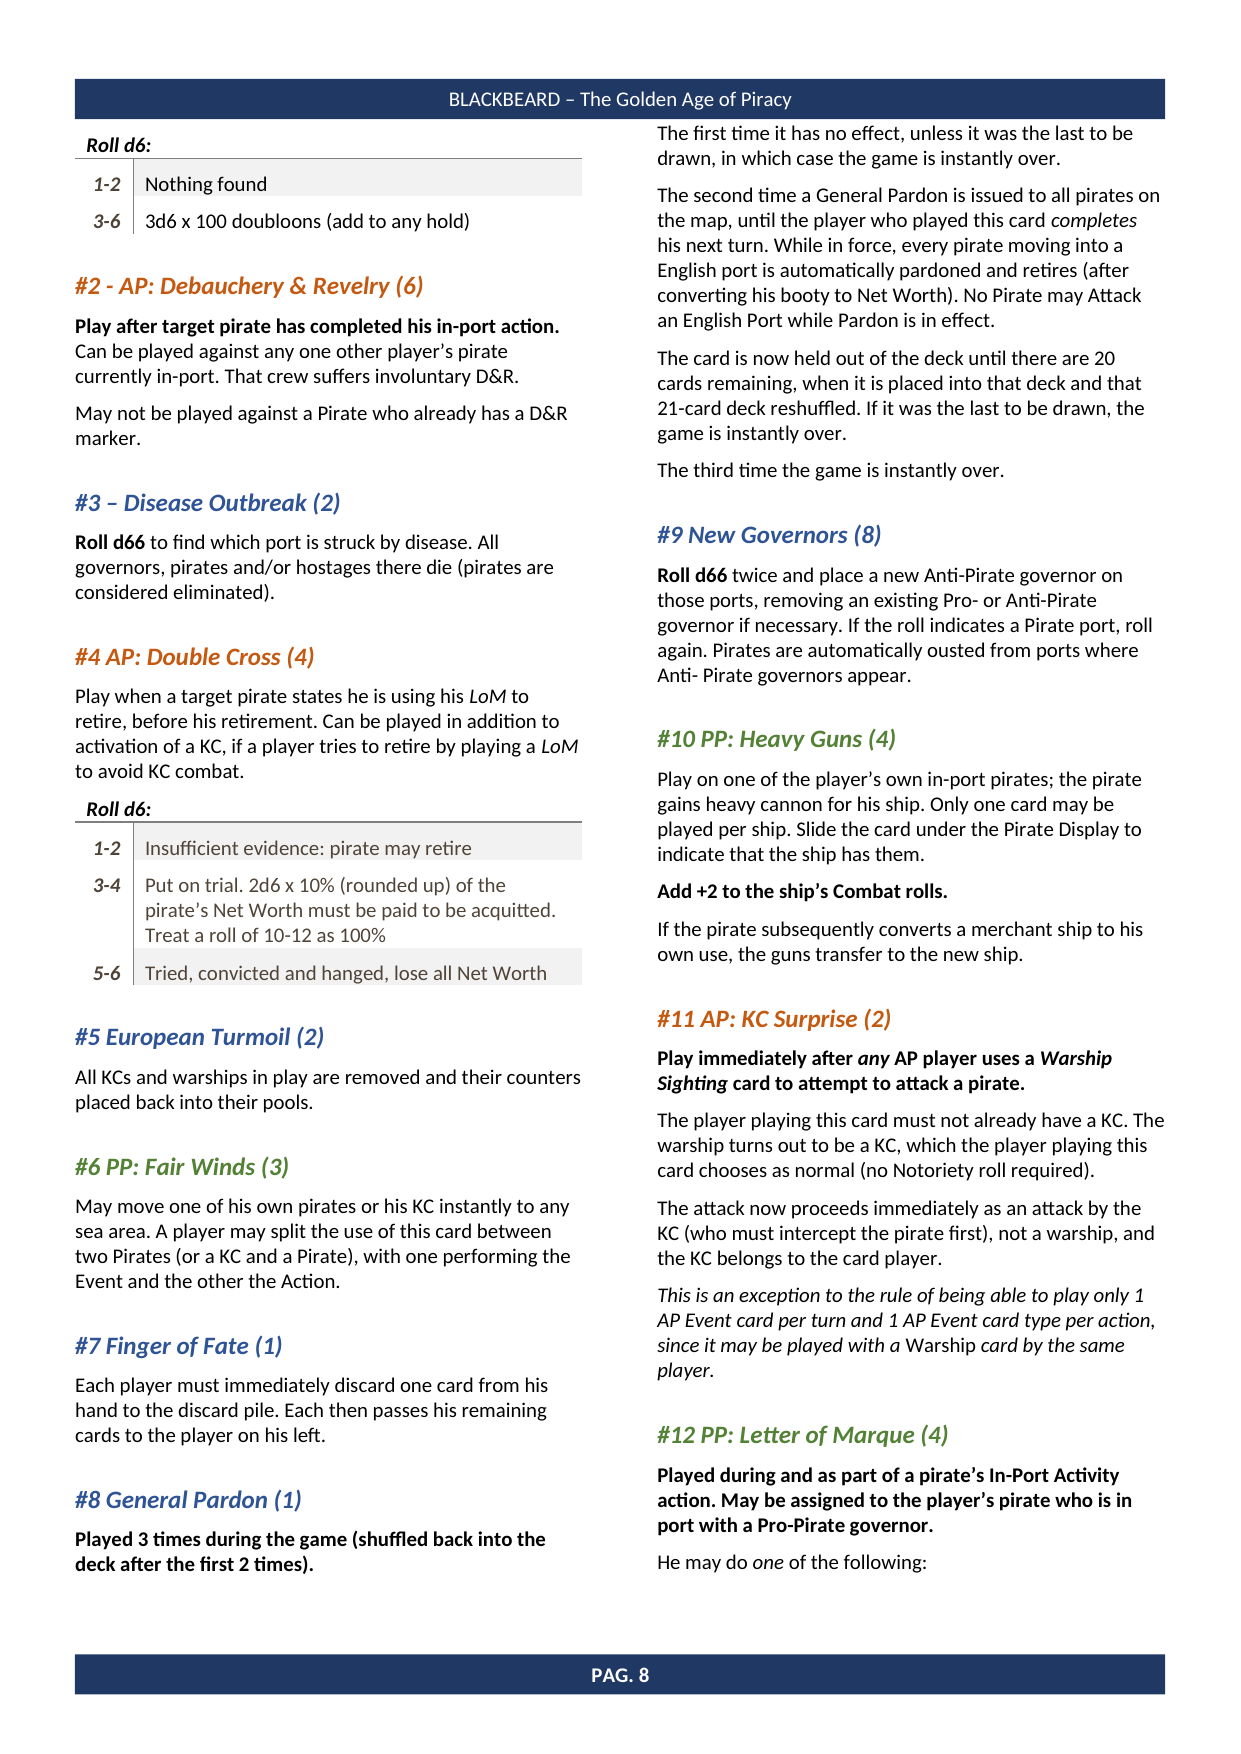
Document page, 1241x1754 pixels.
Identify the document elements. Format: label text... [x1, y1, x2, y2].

subtitle #2 - AP: Debauchery & Revelry (6) [75, 271, 583, 301]
text Played during and as part of a pirate’s In-Port Activity action. May be assigned to the player’s pirate who is in port with a Pro-Pirate governor. [657, 1462, 1165, 1537]
subtitle #12 PP: Letter of Marque (4) [657, 1420, 1165, 1449]
text The first time it has no effect, unless it was the last to be drawn, in which case the game is instantly over. [657, 120, 1165, 170]
table_header Roll d6: [75, 120, 582, 158]
text Play on one of the player’s own in-port pirates; the pirate gains heavy cannon for his ship. Only one card may be played per ship. Slide the card under the Pirate Display to indicate that the ship has them. [657, 766, 1165, 866]
text Add +2 to the ship’s Combat rolls. [657, 879, 1165, 904]
subtitle #9 New Governors (8) [657, 520, 1165, 549]
subtitle #11 AP: KC Surprise (2) [657, 1004, 1165, 1033]
text Play immediately after any AP player uses a Warship Sighting card to attempt to attack a pirate. [657, 1045, 1165, 1095]
text The card is now held out of the deck until there are 20 cards remaining, when it is placed into that deck and that 21-card deck reshuffled. If it was the last to be drawn, the game is instantly over. [657, 345, 1165, 445]
text Roll d66 twice and place a new Anti-Pirate governor on those ports, removing an existing Pro- or Anti-Pirate governor if necessary. If the roll indicates a Pirate port, roll again. Pirates are automatically ousted from ports where Anti- Pirate governors appear. [657, 562, 1165, 687]
text May not be played against a Pirate who already has a D&R marker. [75, 401, 583, 451]
table_cell 1-2 [75, 823, 133, 860]
table_cell Tried, convicted and hanged, lose all Net Worth [134, 948, 582, 985]
text He may do one of the following: [657, 1549, 1165, 1574]
subtitle #6 PP: Fair Winds (3) [75, 1152, 583, 1181]
table_cell Nothing found [134, 159, 582, 196]
text The second time a General Pardon is issued to all pirates on the map, until the player who played this card completes his next turn. While in force, every pirate moving into a English port is automatically pardoned and retires (after converting his booty to Net Worth). No Pirate may Attack an English Port while Pardon is in effect. [657, 183, 1165, 333]
text The third time the game is instantly over. [657, 458, 1165, 483]
text Each player must immediately discard one card from his hand to the discard pile. Each then passes his remaining cards to the player on his left. [75, 1372, 583, 1447]
table_header Roll d6: [75, 784, 582, 821]
subtitle #3 – Disease Outbreak (2) [75, 488, 583, 517]
text The player playing this card must not already have a KC. The warship turns out to be a KC, which the player playing this card chooses as normal (no Notoriety roll required). [657, 1108, 1165, 1183]
text Play when a target pirate states he is using his LoM to retire, before his retirement. Can be played in addition to activation of a KC, if a player tries to retire by playing a LoM to avoid KC combat. [75, 684, 583, 784]
text Roll d66 to find which port is struck by disease. All governors, pirates and/or hostages there die (pirates are considered eliminated). [75, 530, 583, 605]
text If the pirate subsequently converts a merchant ship to his own use, the guns transfer to the new ship. [657, 916, 1165, 966]
subtitle #4 AP: Double Cross (4) [75, 642, 583, 671]
subtitle #8 General Pardon (1) [75, 1485, 583, 1514]
table_cell Put on trial. 2d6 x 10% (rounded up) of the pirate’s Net Worth must be paid to be acquitted. Treat a roll of 10-12 as 100% [134, 860, 582, 947]
subtitle #5 European Turmoil (2) [75, 1022, 583, 1052]
text The attack now proceeds immediately as an attack by the KC (who must intercept the pirate first), not a warship, and the KC belongs to the card player. [657, 1195, 1165, 1270]
text Play after target pirate has completed his in-port action. Can be played against any one other player’s pirate currently in-port. That crew suffers involuntary D&R. [75, 313, 583, 388]
table_cell 1-2 [75, 159, 133, 196]
text May move one of his own pirates or his KC instantly to any sea area. A player may split the use of this card between two Pirates (or a KC and a Pirate), with one performing the Event and the other the Action. [75, 1193, 583, 1293]
table_cell 3-6 [75, 196, 133, 234]
subtitle #10 PP: Heavy Guns (4) [657, 724, 1165, 754]
text All KCs and warships in play are removed and their counters placed back into their pools. [75, 1064, 583, 1114]
subtitle #7 Finger of Fate (1) [75, 1331, 583, 1360]
table_cell 3d6 x 100 doubloons (add to any hold) [134, 196, 582, 234]
table_cell 5-6 [75, 948, 133, 985]
table_cell 3-4 [75, 860, 133, 947]
text Played 3 times during the game (shuffled back into the deck after the first 2 times). [75, 1527, 583, 1577]
table_cell Insufficient evidence: pirate may retire [134, 823, 582, 860]
text This is an exception to the rule of being able to play only 1 AP Event card per turn and 1 AP Event card type per action, since it may be played with a Warship card by the same player. [657, 1283, 1165, 1383]
